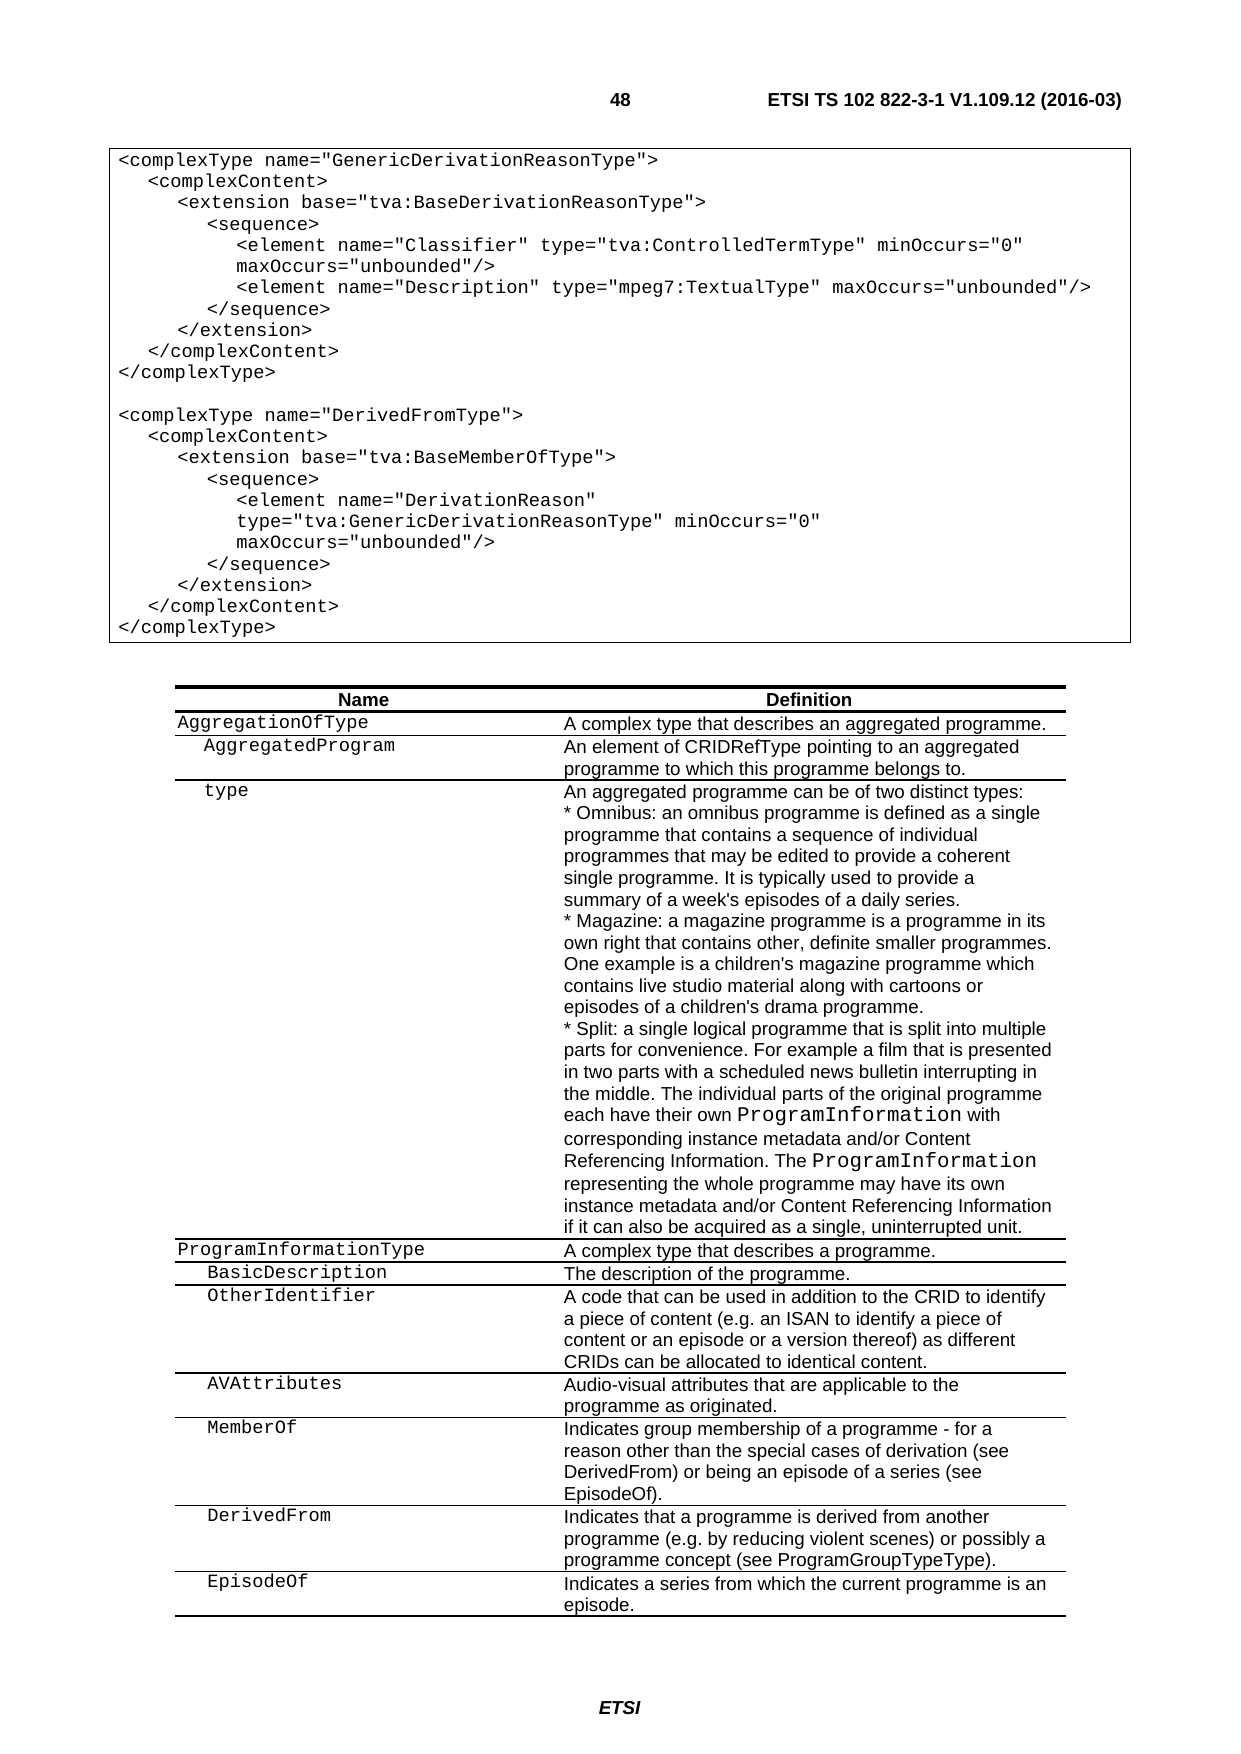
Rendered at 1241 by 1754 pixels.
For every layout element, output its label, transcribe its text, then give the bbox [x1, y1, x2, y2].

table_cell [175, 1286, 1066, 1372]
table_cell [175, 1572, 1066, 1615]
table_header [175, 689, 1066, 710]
text </complexContent> [118, 597, 1122, 615]
text <element name="DerivationReason" [118, 491, 1122, 512]
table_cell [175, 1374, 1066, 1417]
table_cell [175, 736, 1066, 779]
text </sequence> [118, 554, 1122, 576]
text </extension> [118, 576, 1122, 597]
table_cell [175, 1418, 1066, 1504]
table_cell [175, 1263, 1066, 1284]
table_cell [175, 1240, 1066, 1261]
text type="tva:GenericDerivationReasonType" minOccurs="0" [118, 512, 1122, 533]
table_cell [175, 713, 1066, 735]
text </complexType> [110, 615, 1130, 642]
text maxOccurs="unbounded"/> <element name="Description" type="mpeg7:TextualType" maxOccurs="unbounded"/> </sequence> </extension> </complexContent> </complexType> [118, 257, 1122, 384]
text <extension base="tva:BaseMemberOfType"> [118, 448, 1122, 469]
text <sequence> [118, 469, 1122, 491]
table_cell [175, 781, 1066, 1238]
text <complexType name="DerivedFromType"> [118, 406, 1122, 427]
text maxOccurs="unbounded"/> [118, 533, 1122, 554]
text <complexType name="GenericDerivationReasonType"> <complexContent> <extension base="tva:BaseDerivationReasonType"> <sequence> <element name="Classifier" type="tva:ControlledTermType" minOccurs="0" [110, 149, 1130, 257]
text <complexContent> [118, 427, 1122, 448]
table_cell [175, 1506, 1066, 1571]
